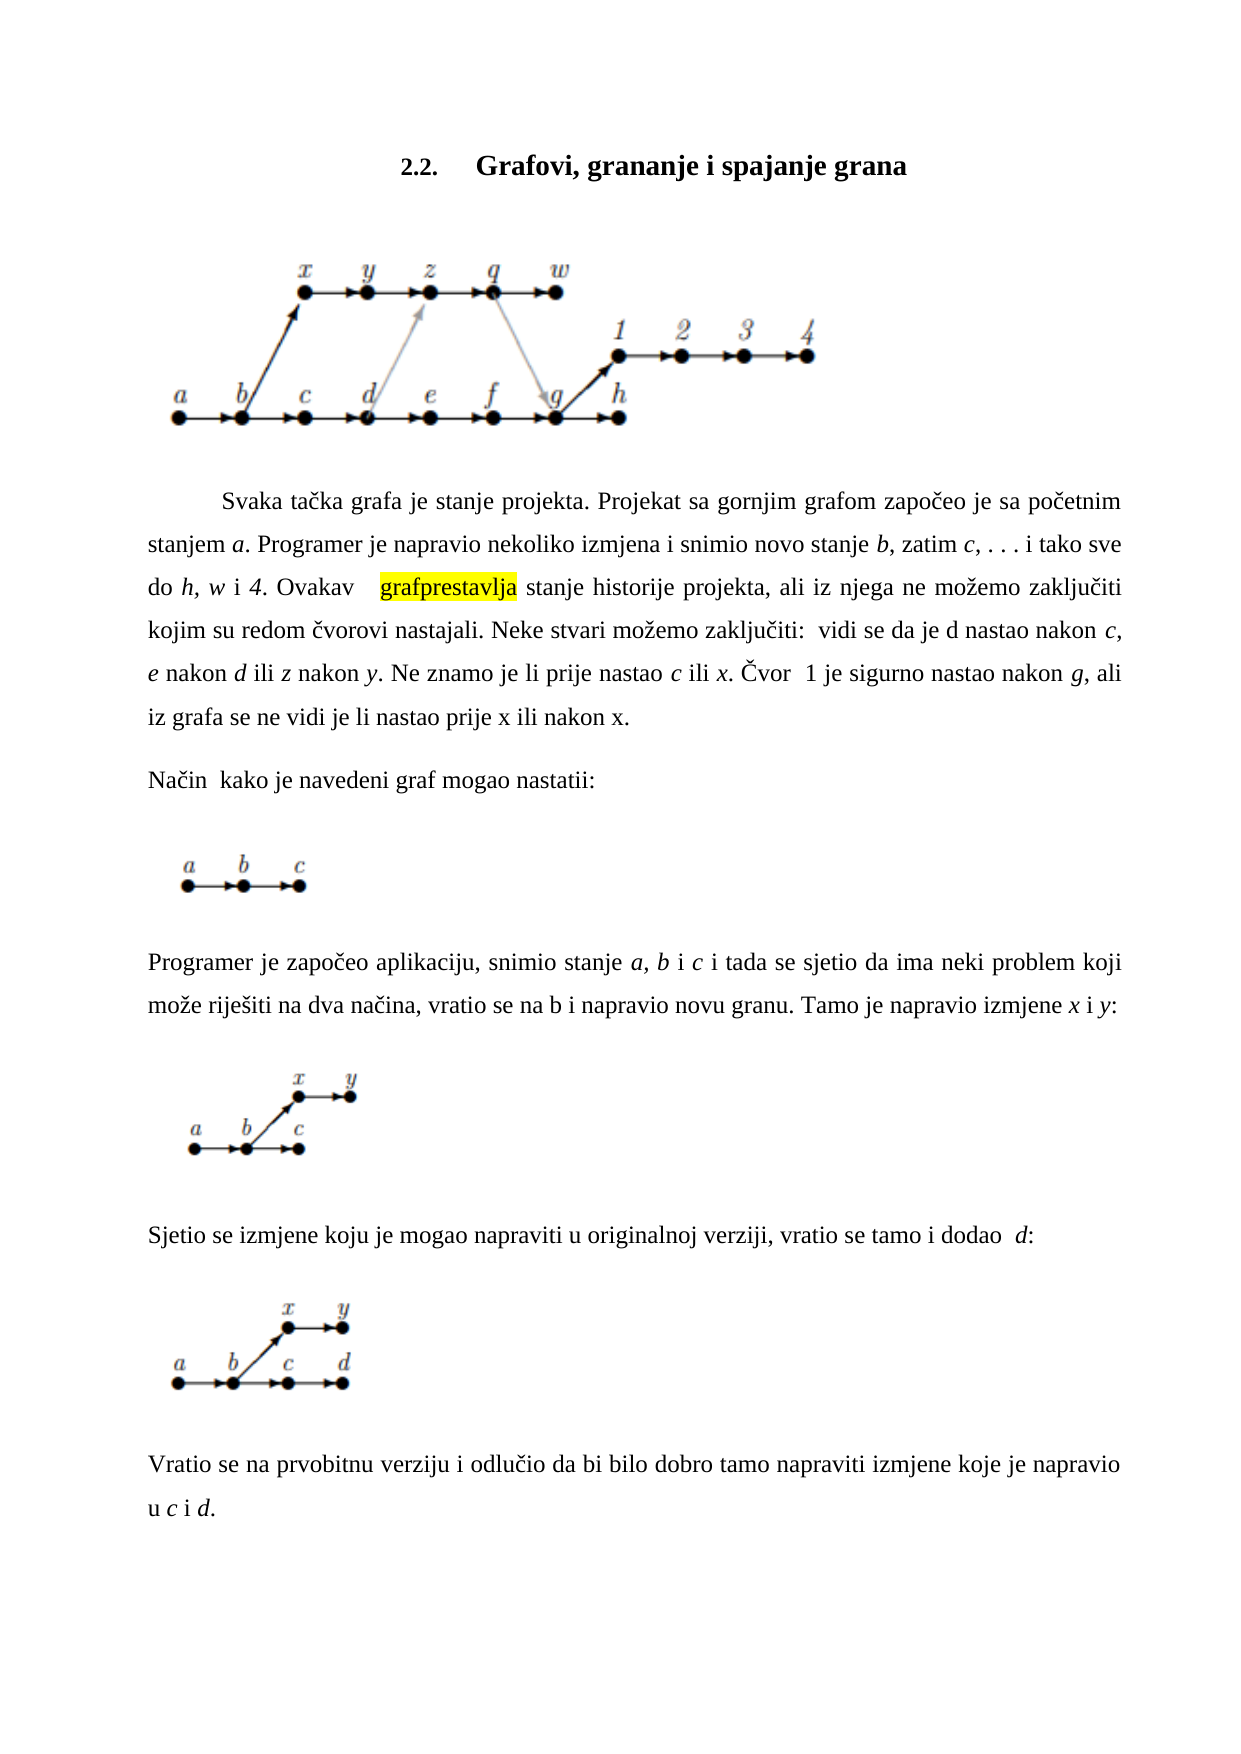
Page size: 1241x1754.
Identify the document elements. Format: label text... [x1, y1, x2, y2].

picture [147, 1053, 397, 1186]
subtitle Grafovi, grananje i spajanje grana [185, 148, 1122, 224]
text Vratio se na prvobitnu verziju i odlučio da bi bilo dobro tamo napraviti izmjene koje je napravio u c i d. [148, 1449, 1122, 1521]
text Način kako je navedeni graf mogao nastatii: [148, 766, 1122, 794]
picture [147, 829, 368, 912]
text Programer je započeo aplikaciju, snimio stanje a, b i c i tada se sjetio da ima neki problem koji može riješiti na dva načina, vratio se na b i napravio novu granu. Tamo je napravio izmjene x i y: [148, 947, 1122, 1018]
text Svaka tačka grafa je stanje projekta. Projekat sa gornjim grafom započeo je sa početnim stanjem a. Programer je napravio nekoliko izmjena i snimio novo stanje b, zatim c, . . . i tako sve do h, w i 4. Ovakav grafprestavlja stanje historije projekta, ali iz njega ne možemo zaključiti kojim su redom čvorovi nastajali. Neke stvari možemo zaključiti: vidi se da je d nastao nakon c, e nakon d ili z nakon y. Ne znamo je li prije nastao c ili x. Čvor 1 je sigurno nastao nakon g, ali iz grafa se ne vidi je li nastao prije x ili nakon x. [148, 486, 1122, 730]
text Sjetio se izmjene koju je mogao napraviti u originalnoj verziji, vratio se tamo i dodao d: [148, 1221, 1122, 1249]
picture [147, 1284, 382, 1415]
picture [147, 253, 873, 452]
